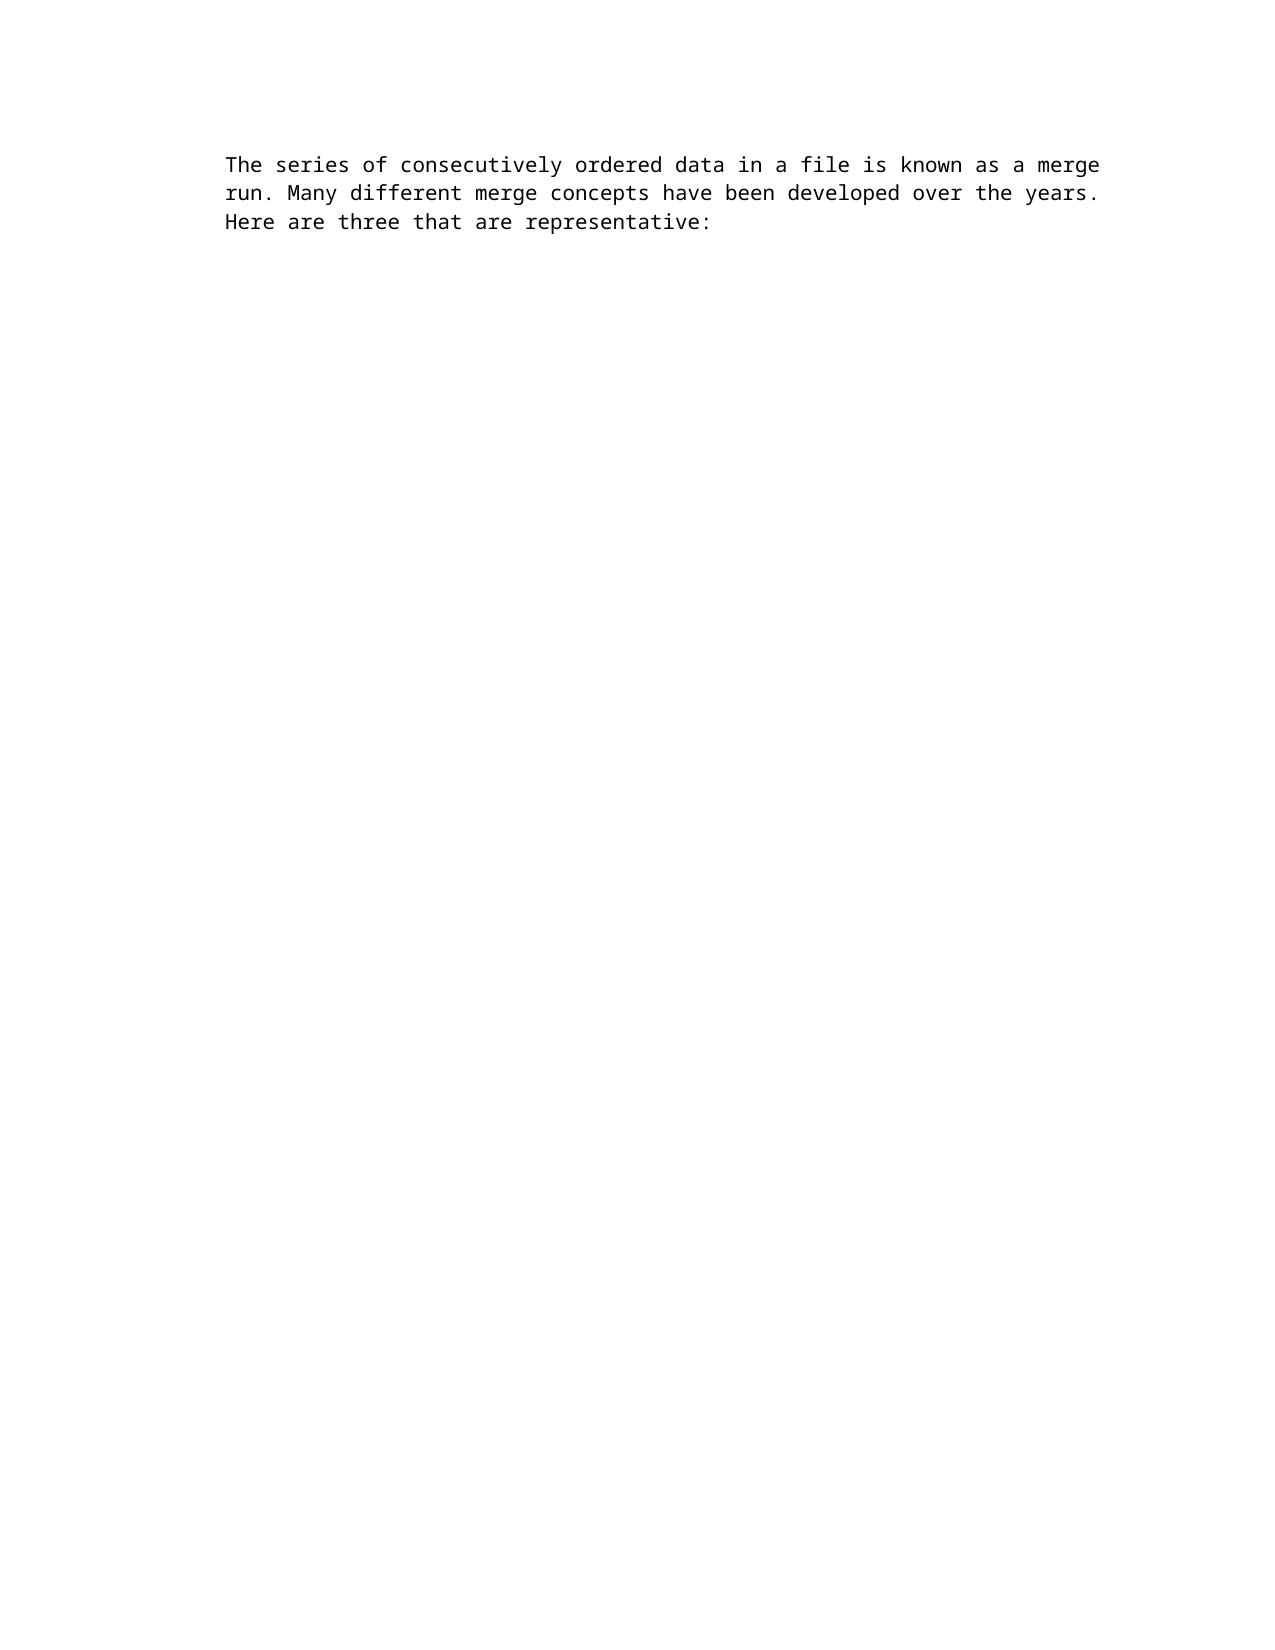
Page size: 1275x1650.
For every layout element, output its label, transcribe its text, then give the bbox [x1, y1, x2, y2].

text The series of consecutively ordered data in a file is known as a merge run. Many different merge concepts have been developed over the years. Here are three that are representative: [225, 150, 1125, 235]
